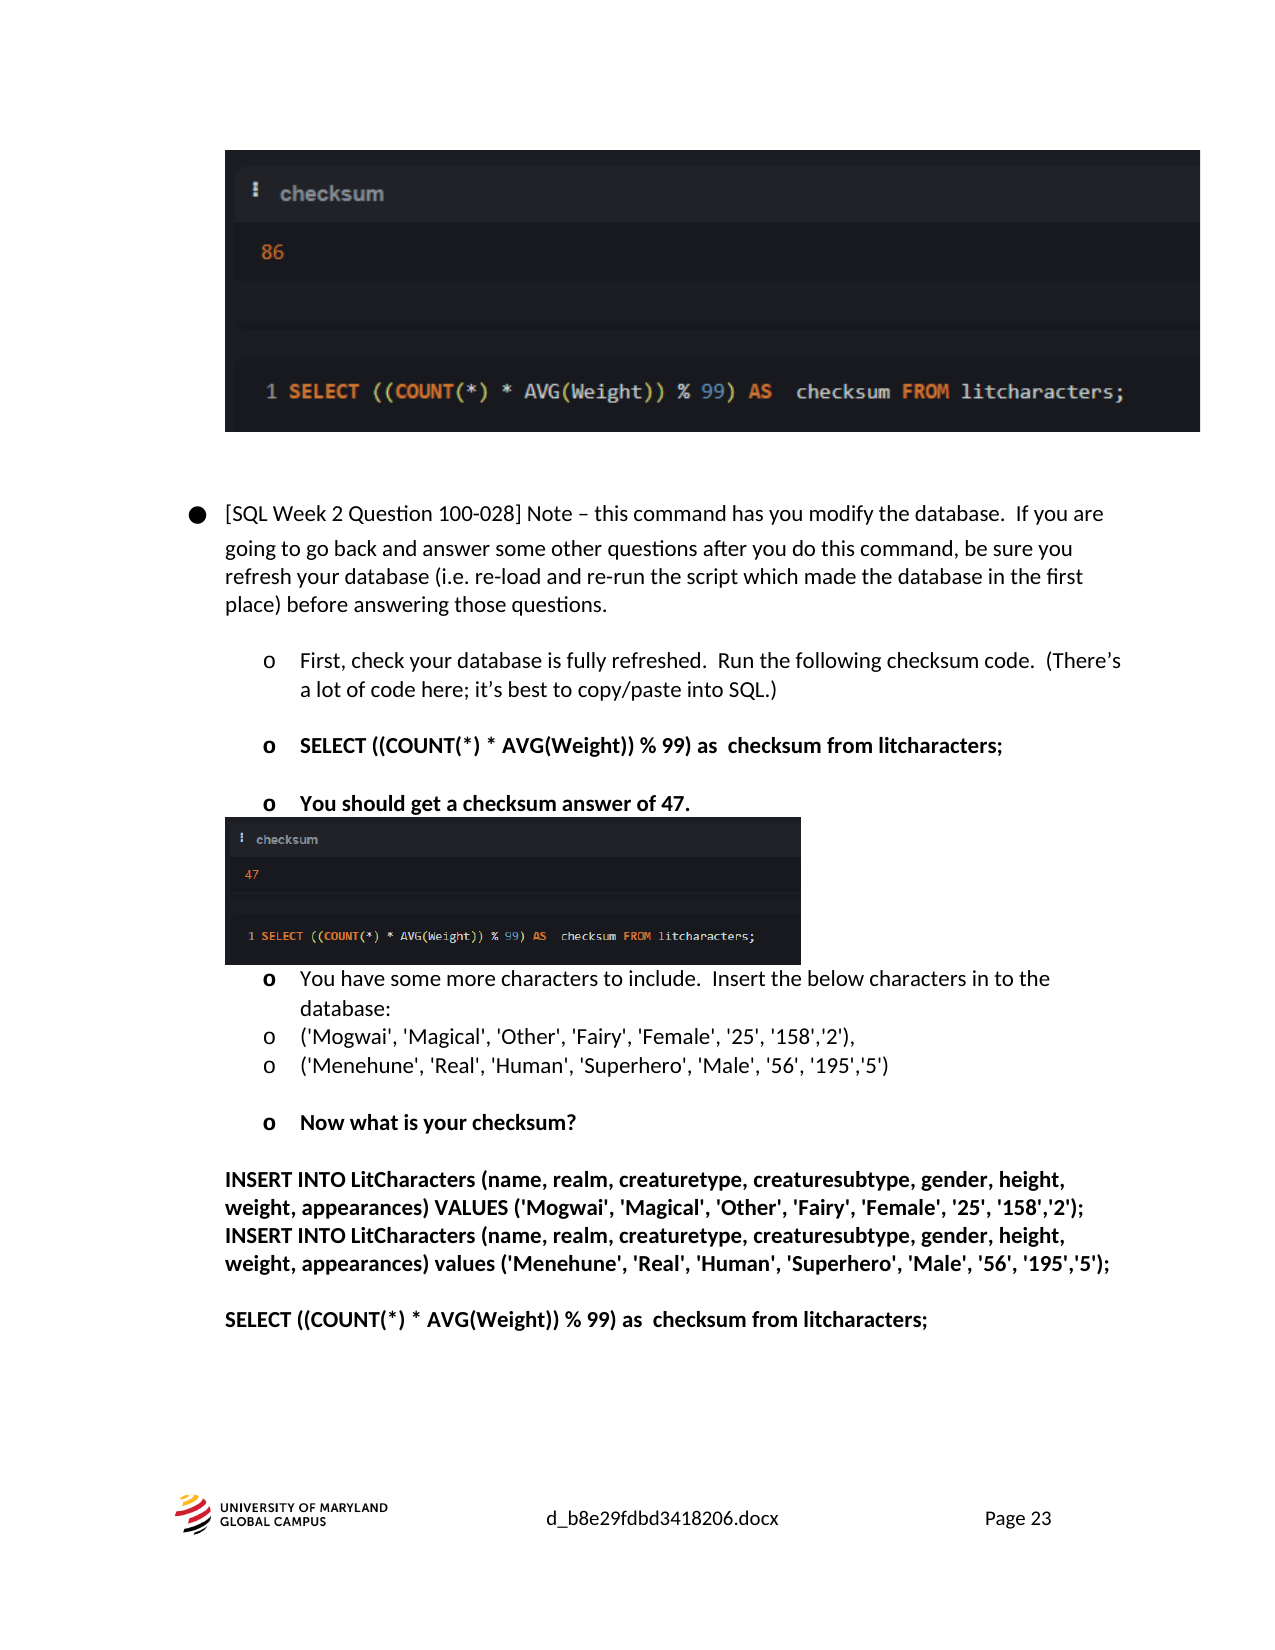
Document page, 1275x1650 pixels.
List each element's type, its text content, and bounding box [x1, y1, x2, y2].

list You should get a checksum answer of 47. [262, 789, 1125, 818]
list INSERT INTO LitCharacters (name, realm, creaturetype, creaturesubtype, gender, height, weight, appearances) VALUES ('Mogwai', 'Magical', 'Other', 'Fairy', 'Female', '25', '158','2'); [225, 1165, 1125, 1221]
picture [225, 150, 1200, 432]
list ('Mogwai', 'Magical', 'Other', 'Fairy', 'Female', '25', '158','2'), [262, 1022, 1125, 1051]
list ('Menehune', 'Real', 'Human', 'Superhero', 'Male', '56', '195','5') [262, 1051, 1125, 1080]
list [SQL Week 2 Question 100-028] Note – this command has you modify the database. If you are going to go back and answer some other questions after you do this command, be sure you refresh your database (i.e. re-load and re-run the script which made the database in the first place) before answering those questions. [187, 487, 1125, 618]
list Now what is your checksum? [262, 1108, 1125, 1137]
list SELECT ((COUNT(*) * AVG(Weight)) % 99) as checksum from litcharacters; [262, 732, 1125, 761]
list First, check your database is fully refreshed. Run the following checksum code. (There’s a lot of code here; it’s best to copy/paste into SQL.) [262, 646, 1125, 703]
picture [161, 1486, 402, 1550]
list You have some more characters to include. Insert the below characters in to the database: [262, 964, 1125, 1022]
picture [225, 817, 801, 965]
list INSERT INTO LitCharacters (name, realm, creaturetype, creaturesubtype, gender, height, weight, appearances) values ('Menehune', 'Real', 'Human', 'Superhero', 'Male', '56', '195','5'); [225, 1221, 1125, 1277]
list SELECT ((COUNT(*) * AVG(Weight)) % 99) as checksum from litcharacters; [225, 1305, 1125, 1333]
